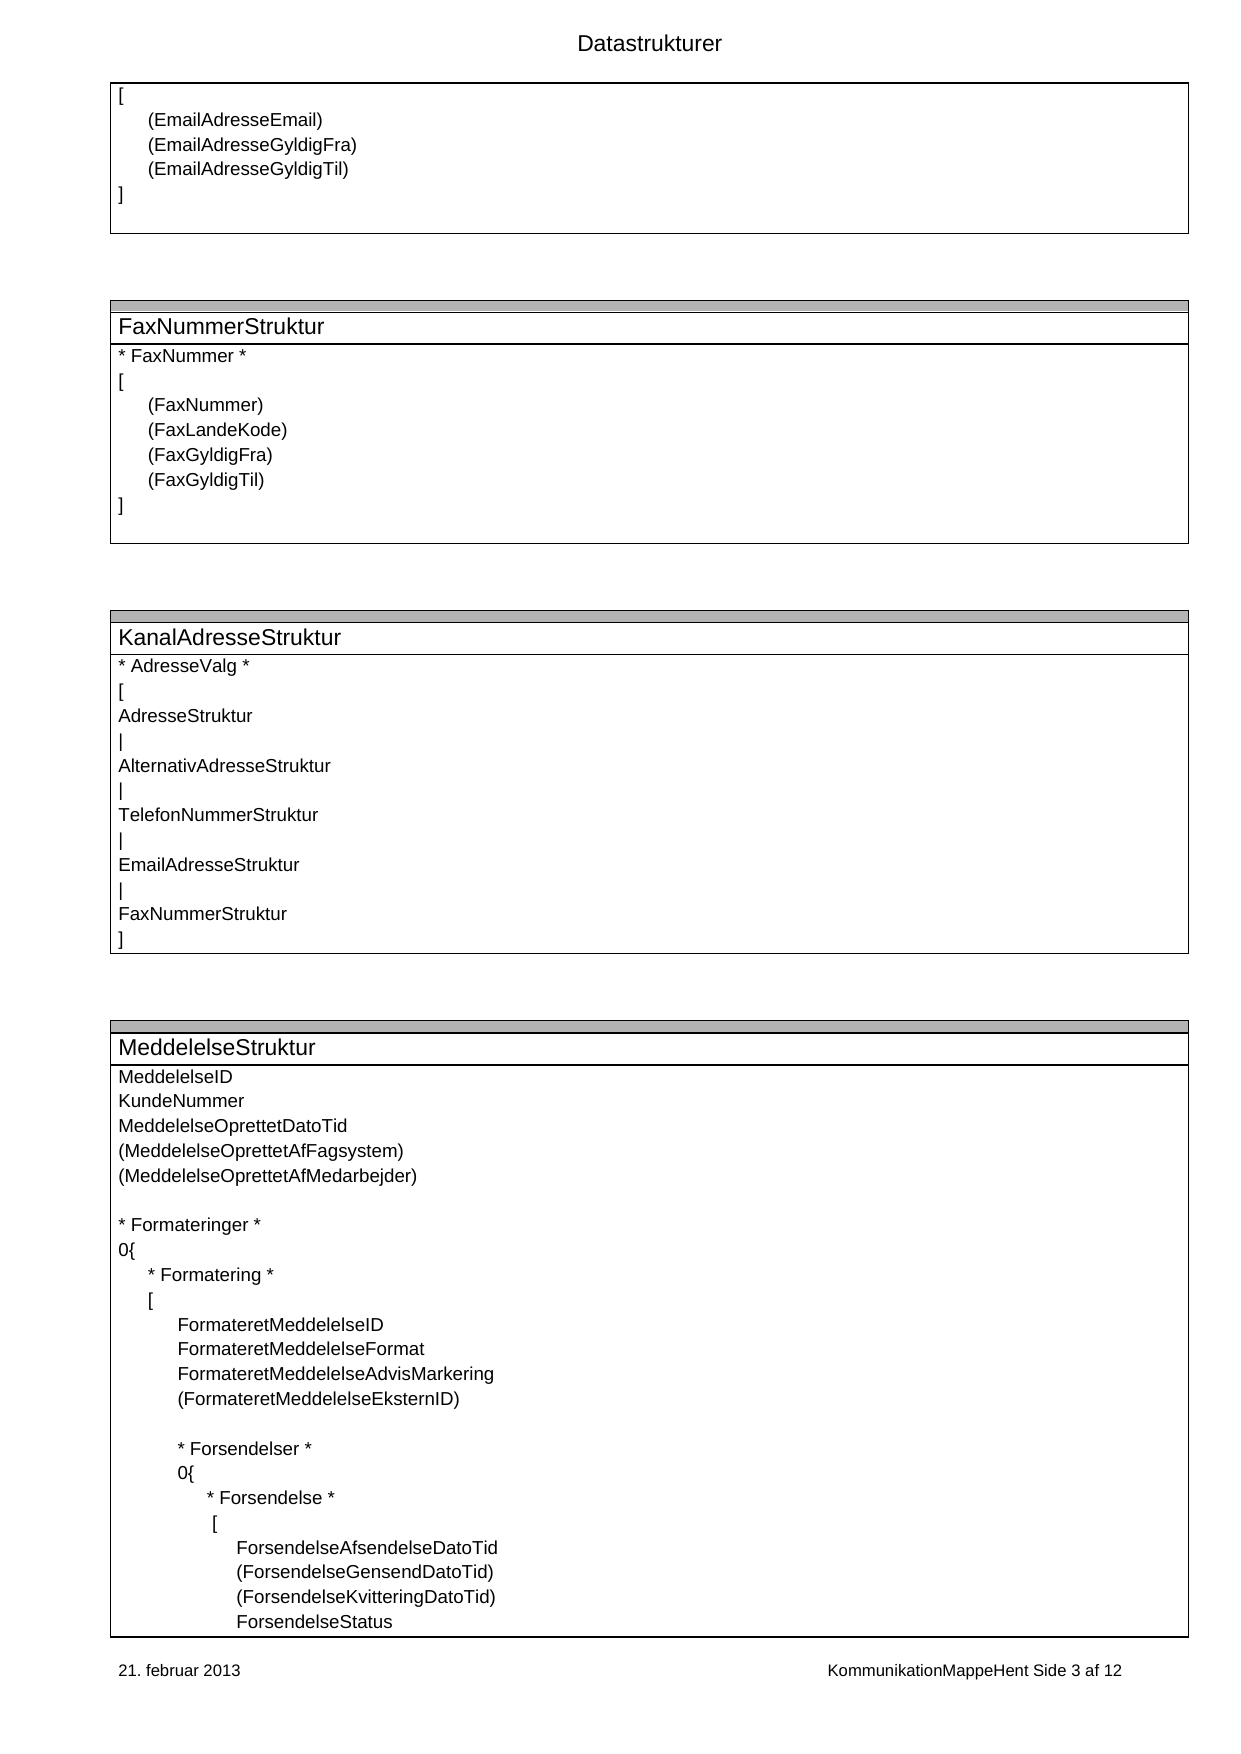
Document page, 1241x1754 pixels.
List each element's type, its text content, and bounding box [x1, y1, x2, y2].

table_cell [111, 84, 1188, 232]
table_cell * AdresseValg * [ AdresseStruktur | AlternativAdresseStruktur | TelefonNummerStruktur | EmailAdresseStruktur | FaxNummerStruktur ] [111, 655, 1188, 953]
table_header [111, 301, 1188, 311]
table_cell * FaxNummer * [ (FaxNummer) (FaxLandeKode) (FaxGyldigFra) (FaxGyldigTil) ] [111, 345, 1188, 543]
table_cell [111, 1066, 1188, 1636]
table_header [111, 611, 1188, 622]
table_header [111, 1021, 1188, 1032]
table_cell FaxNummerStruktur [111, 313, 1188, 343]
table_cell MeddelelseStruktur [111, 1034, 1188, 1064]
table_cell KanalAdresseStruktur [111, 623, 1188, 654]
